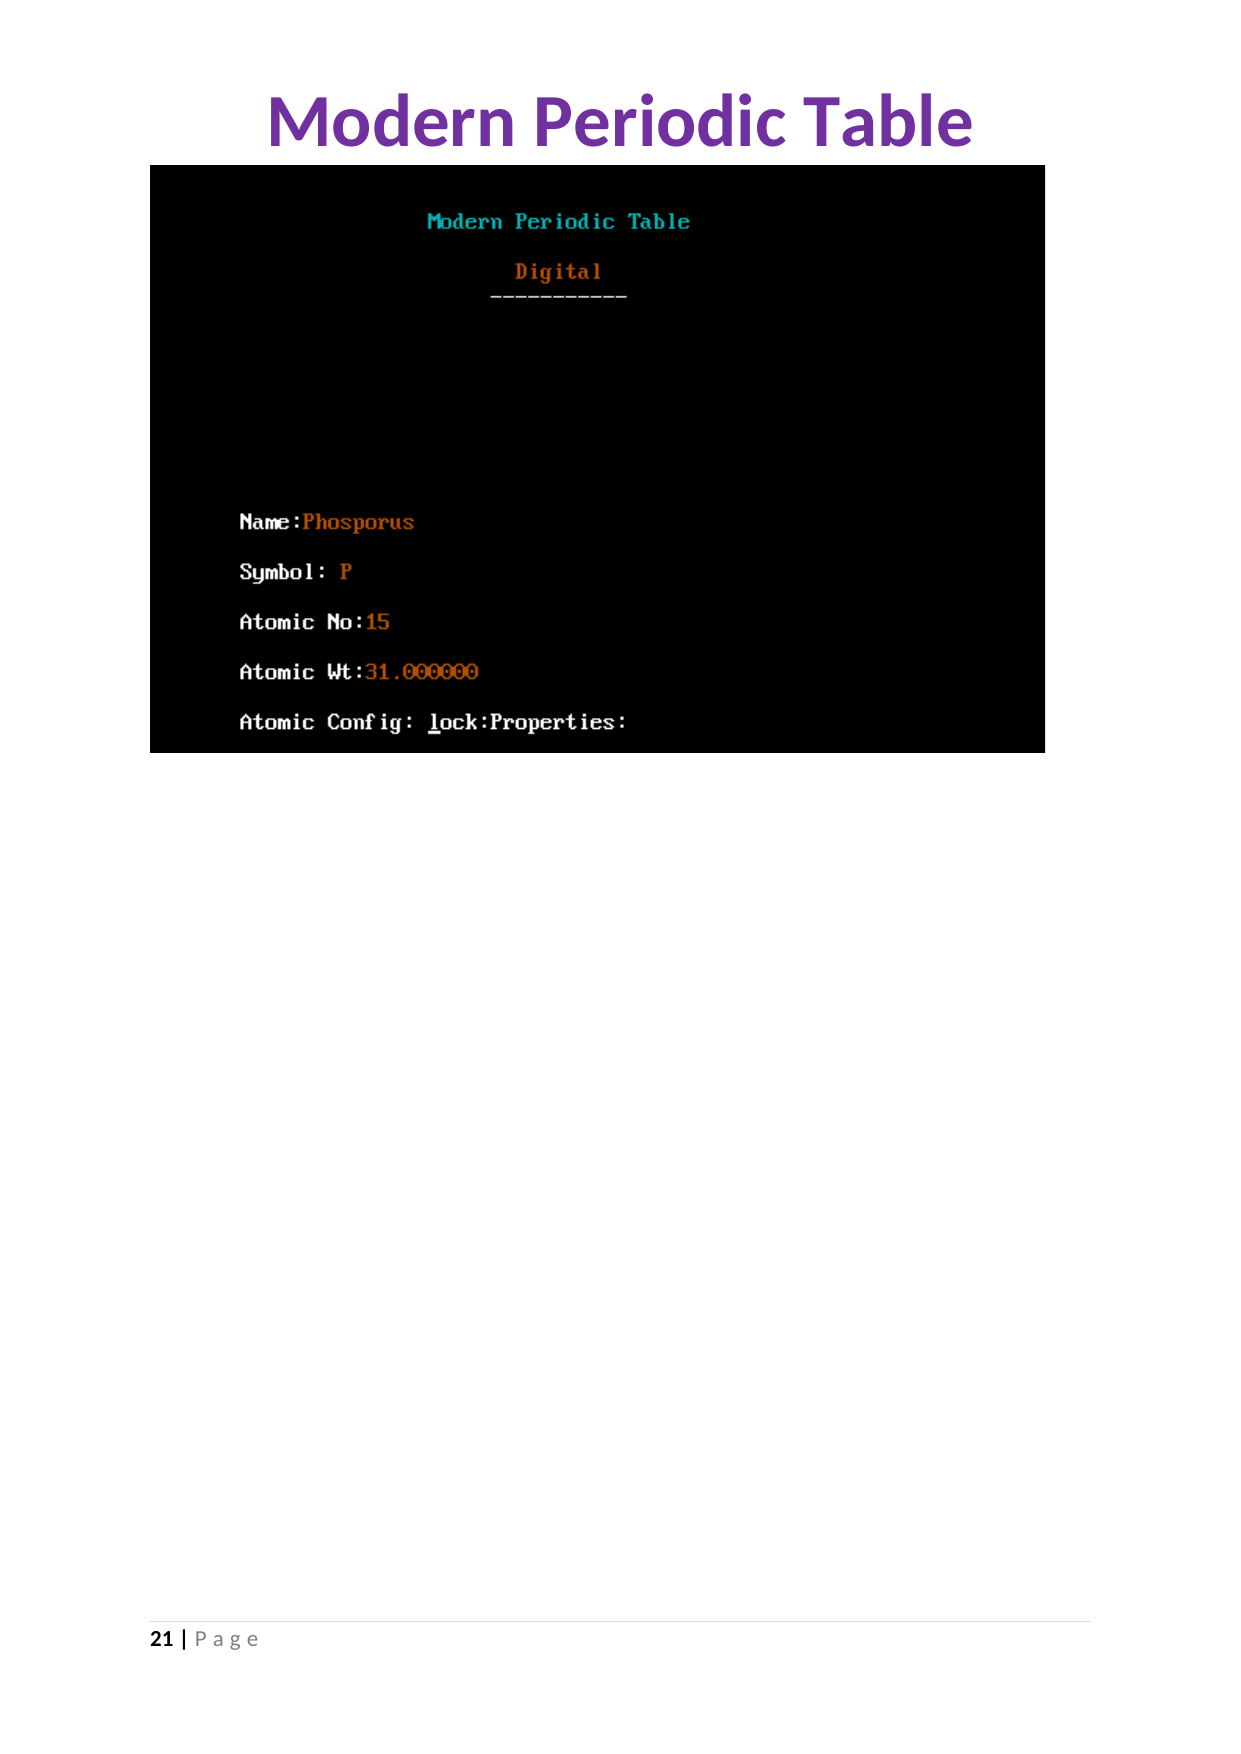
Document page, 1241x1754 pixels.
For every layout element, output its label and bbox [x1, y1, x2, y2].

picture [150, 165, 1046, 753]
